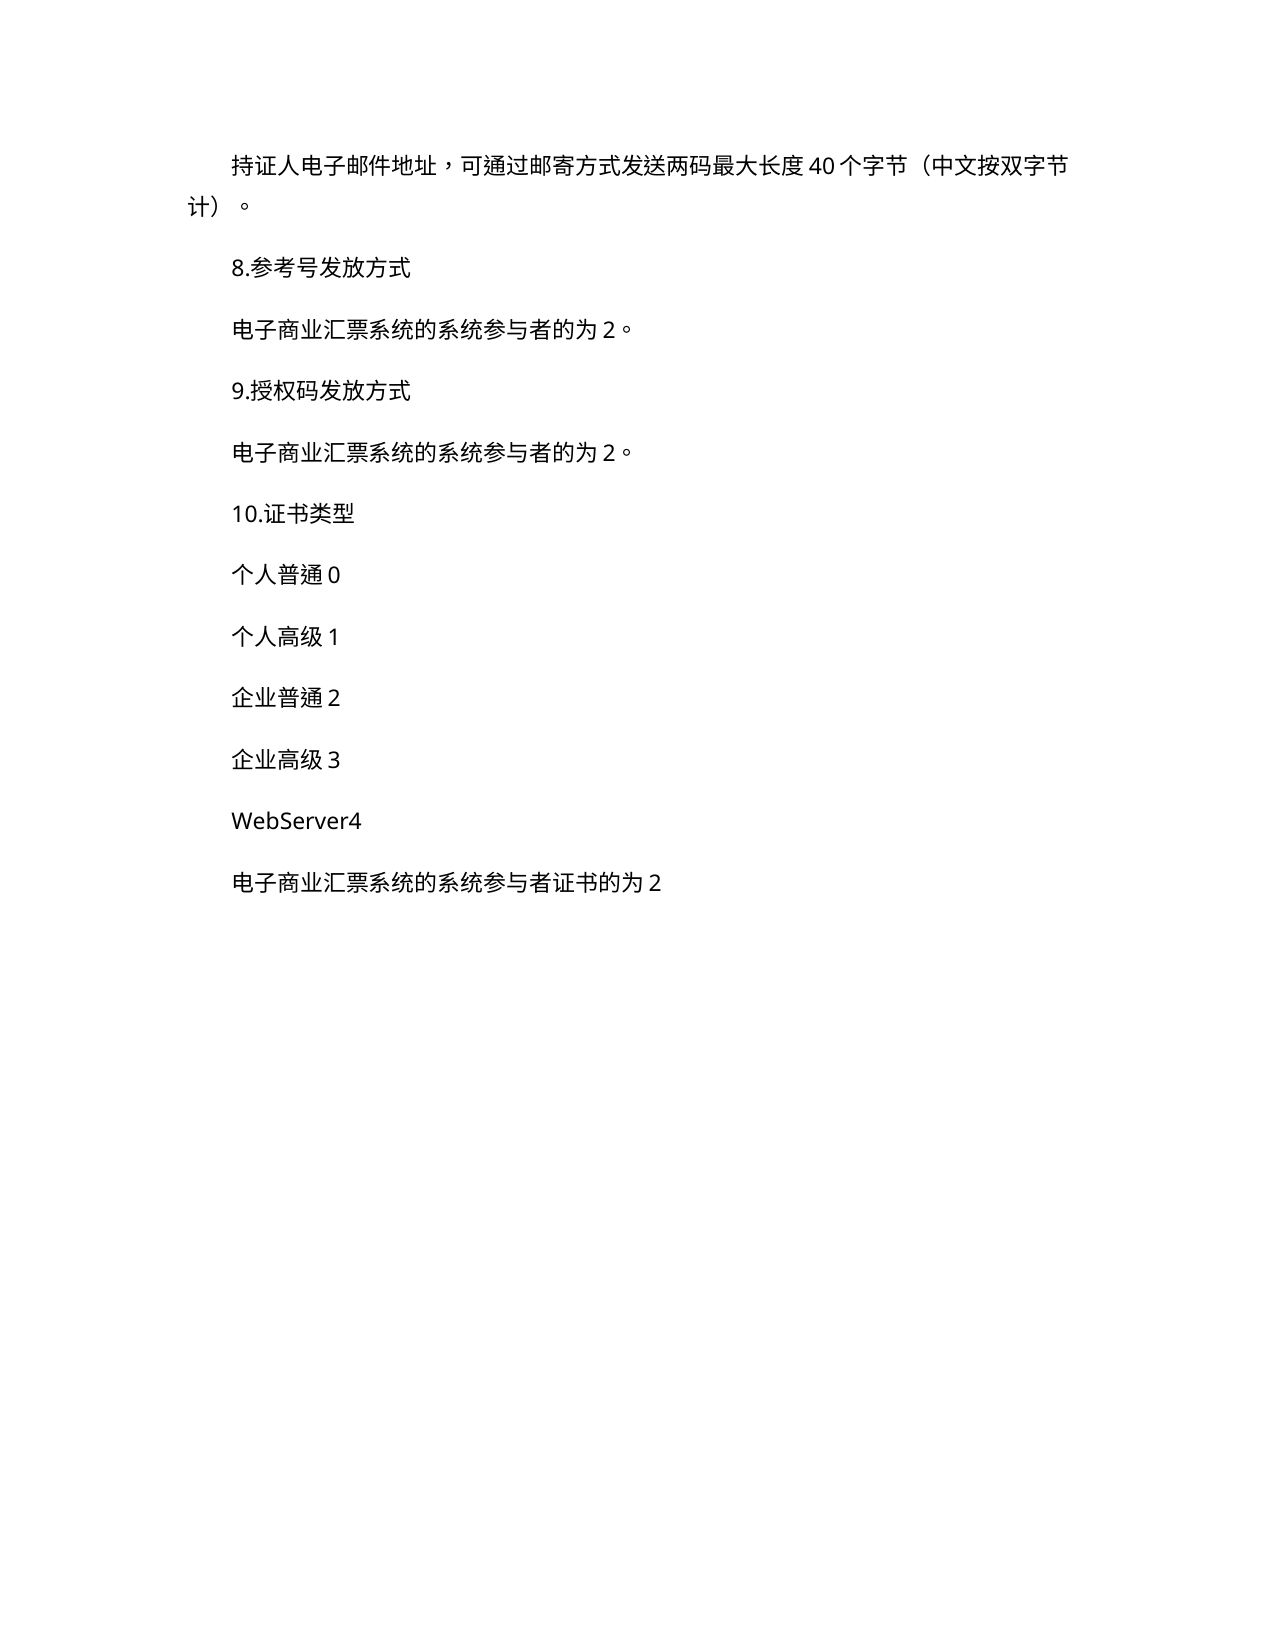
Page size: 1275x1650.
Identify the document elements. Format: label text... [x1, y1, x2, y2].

text 电子商业汇票系统的系统参与者的为2。 [187, 436, 1087, 468]
text WebServer4 [187, 805, 1087, 836]
text 企业普通2 [187, 682, 1087, 713]
text 电子商业汇票系统的系统参与者的为2。 [187, 313, 1087, 345]
text 个人普通0 [187, 559, 1087, 591]
text 企业高级3 [187, 744, 1087, 775]
text 10.证书类型 [187, 498, 1087, 529]
text 持证人电子邮件地址，可通过邮寄方式发送两码最大长度40个字节（中文按双字节计）。 [187, 150, 1087, 222]
text 电子商业汇票系统的系统参与者证书的为2 [187, 867, 1087, 898]
text 8.参考号发放方式 [187, 252, 1087, 283]
text 个人高级1 [187, 621, 1087, 652]
text 9.授权码发放方式 [187, 375, 1087, 406]
